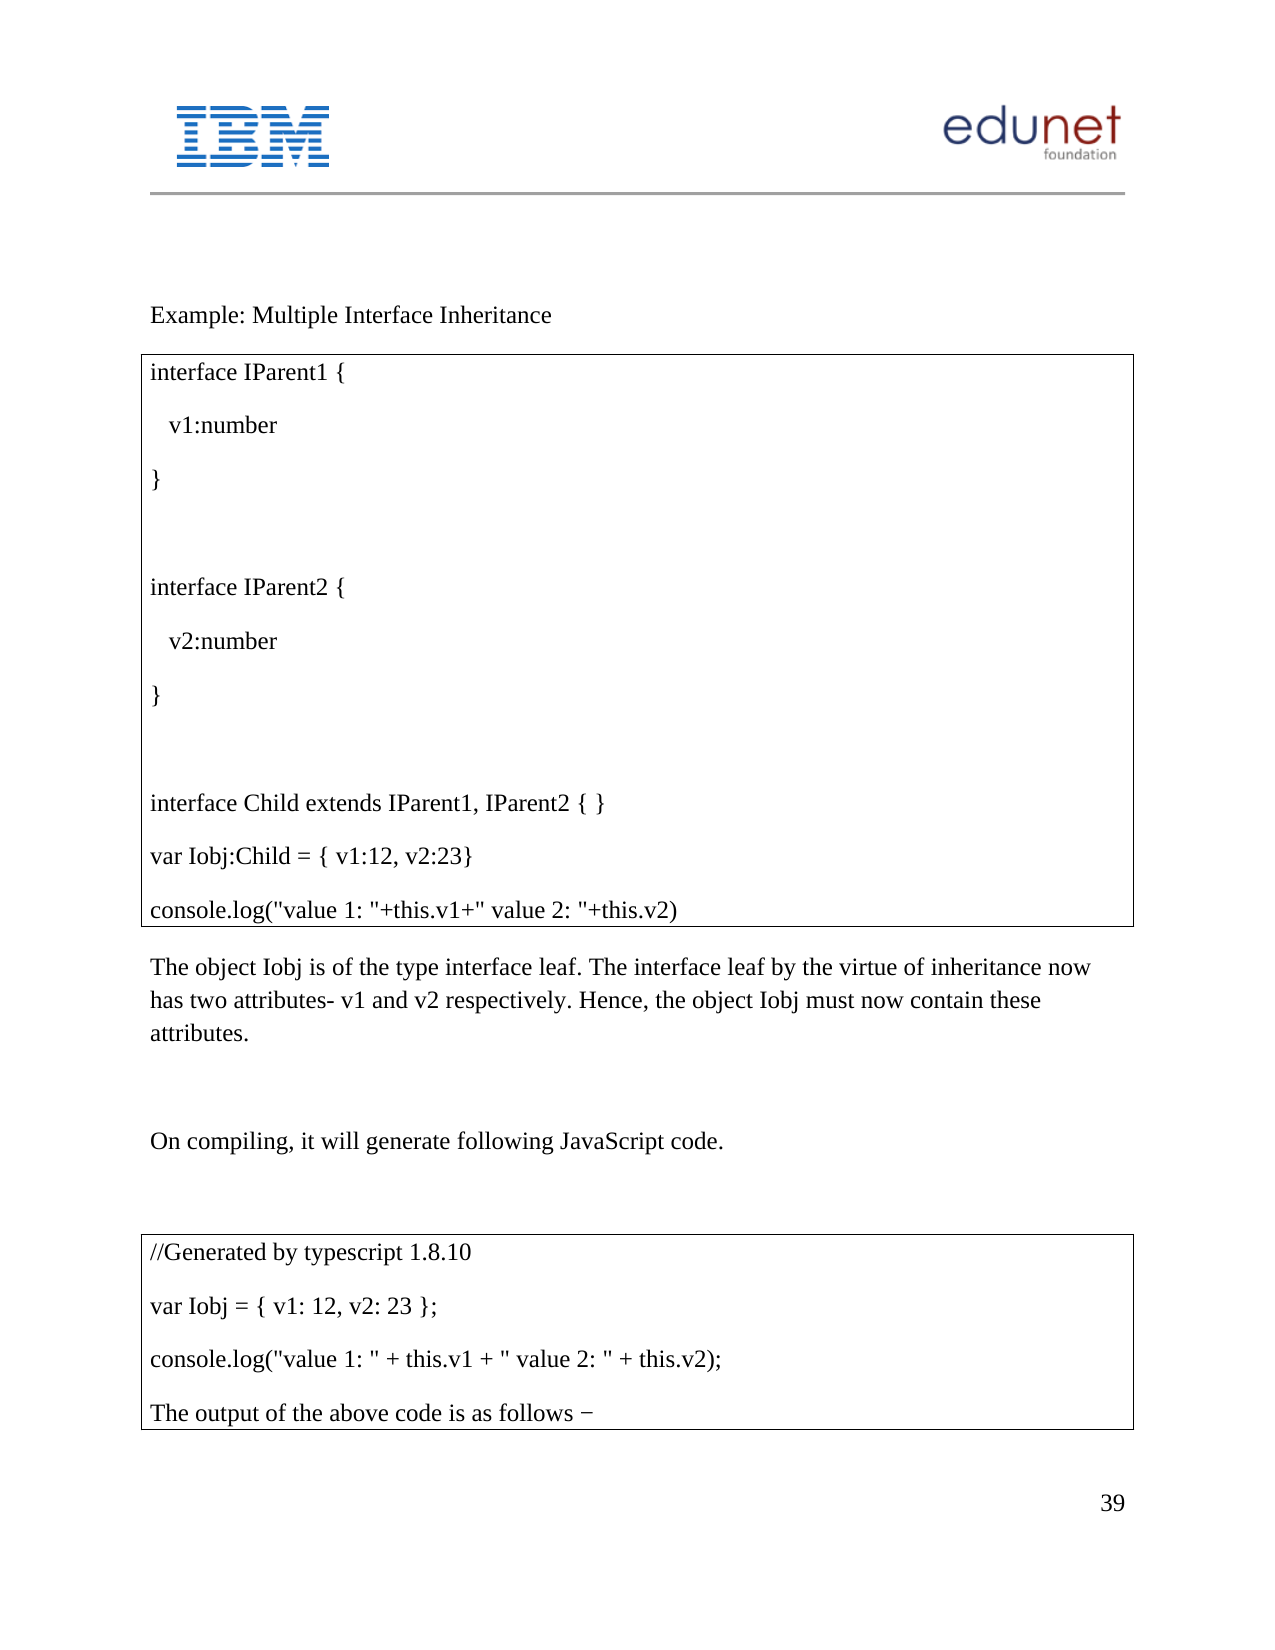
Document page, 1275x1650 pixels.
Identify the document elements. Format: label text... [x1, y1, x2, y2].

text console.log("value 1: " + this.v1 + " value 2: " + this.v2); [142, 1341, 1133, 1373]
text The object Iobj is of the type interface leaf. The interface leaf by the virtue of inheritance now has two attributes- v1 and v2 respectively. Hence, the object Iobj must now contain these attributes. [150, 952, 1125, 1047]
picture [176, 106, 329, 167]
text interface IParent2 { [142, 569, 1133, 601]
text //Generated by typescript 1.8.10 [142, 1235, 1133, 1266]
text interface Child extends IParent1, IParent2 { } [142, 784, 1133, 816]
picture [941, 95, 1125, 167]
text The output of the above code is as follows − [142, 1395, 1133, 1429]
text interface IParent1 { [142, 355, 1133, 386]
text } [142, 677, 1133, 709]
text v1:number [142, 407, 1133, 439]
text var Iobj:Child = { v1:12, v2:23} [142, 838, 1133, 870]
text var Iobj = { v1: 12, v2: 23 }; [142, 1288, 1133, 1319]
text v2:number [142, 623, 1133, 655]
text console.log("value 1: "+this.v1+" value 2: "+this.v2) [142, 892, 1133, 926]
text } [142, 461, 1133, 493]
text On compiling, it will generate following JavaScript code. [150, 1126, 1125, 1155]
text Example: Multiple Interface Inheritance [150, 300, 1125, 328]
